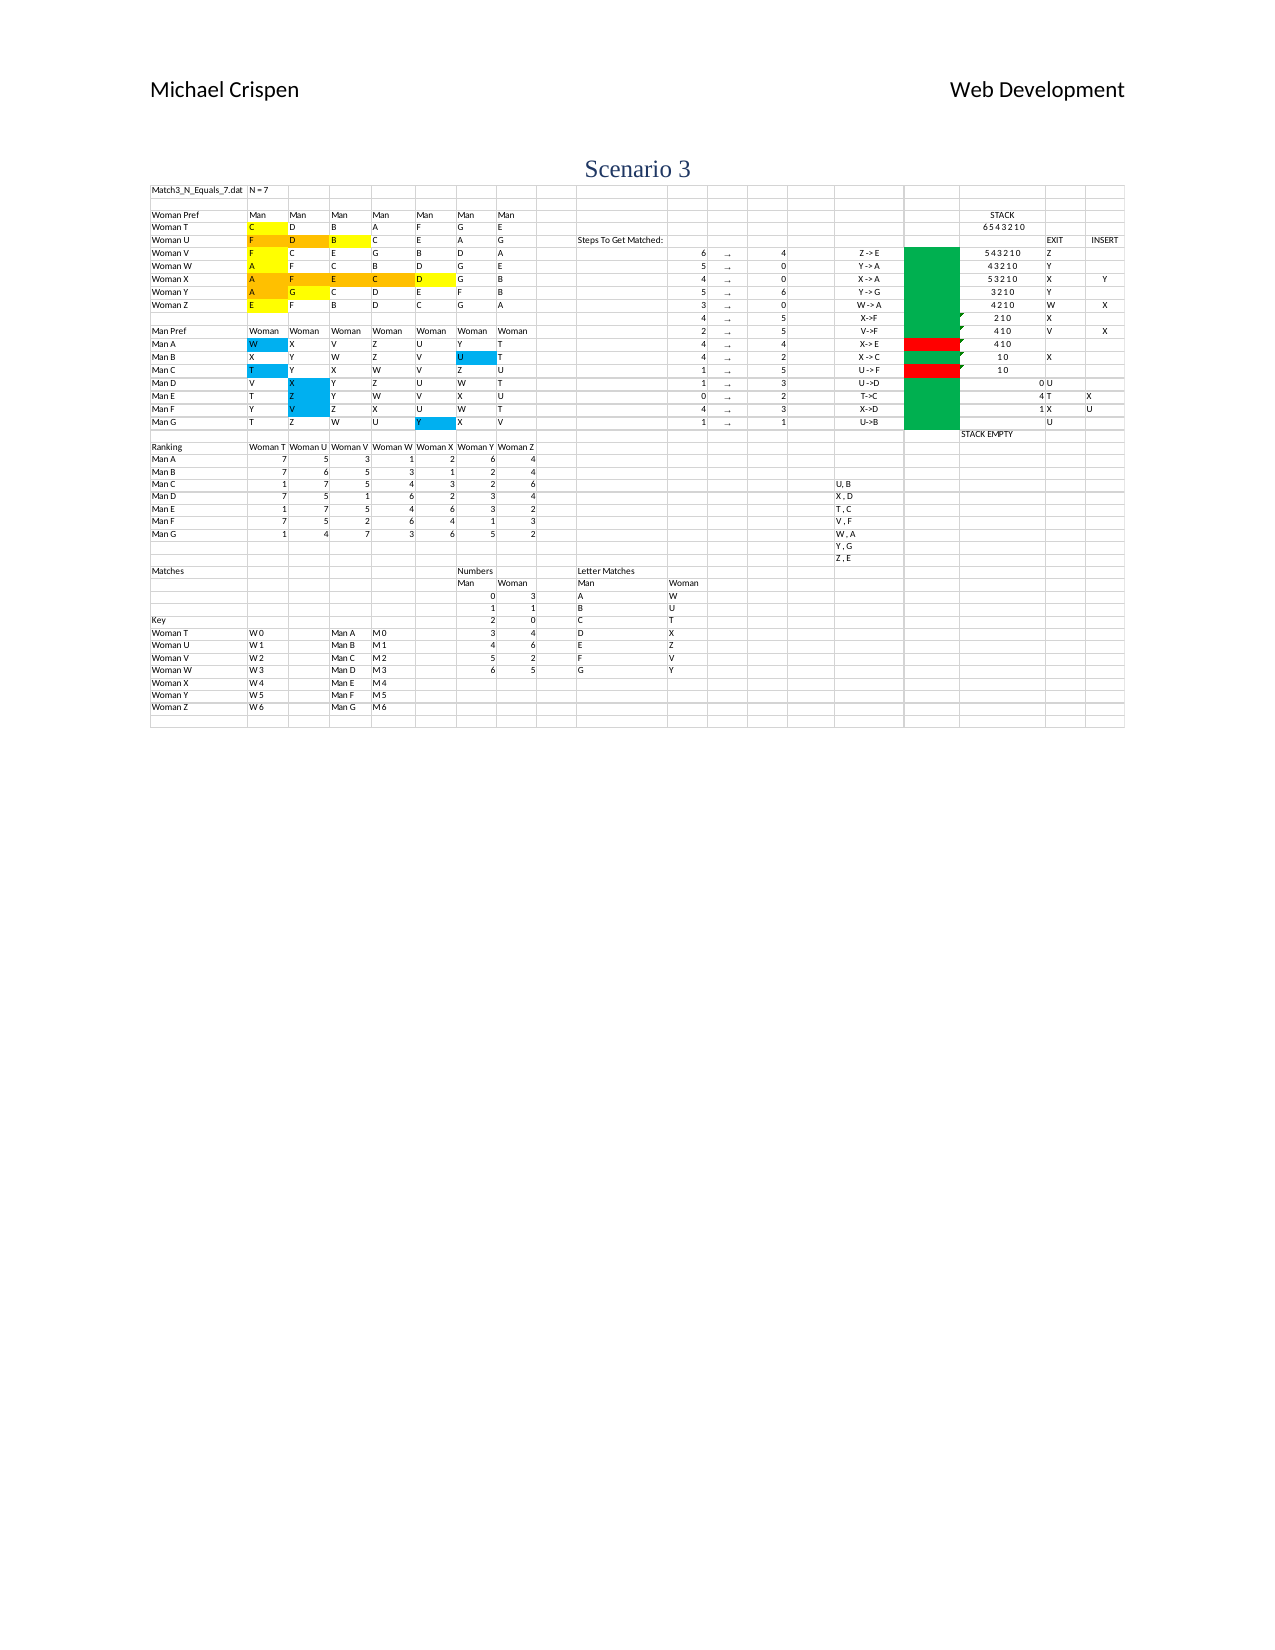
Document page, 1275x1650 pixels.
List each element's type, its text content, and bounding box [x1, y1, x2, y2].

subtitle Scenario 3 [150, 154, 1125, 183]
